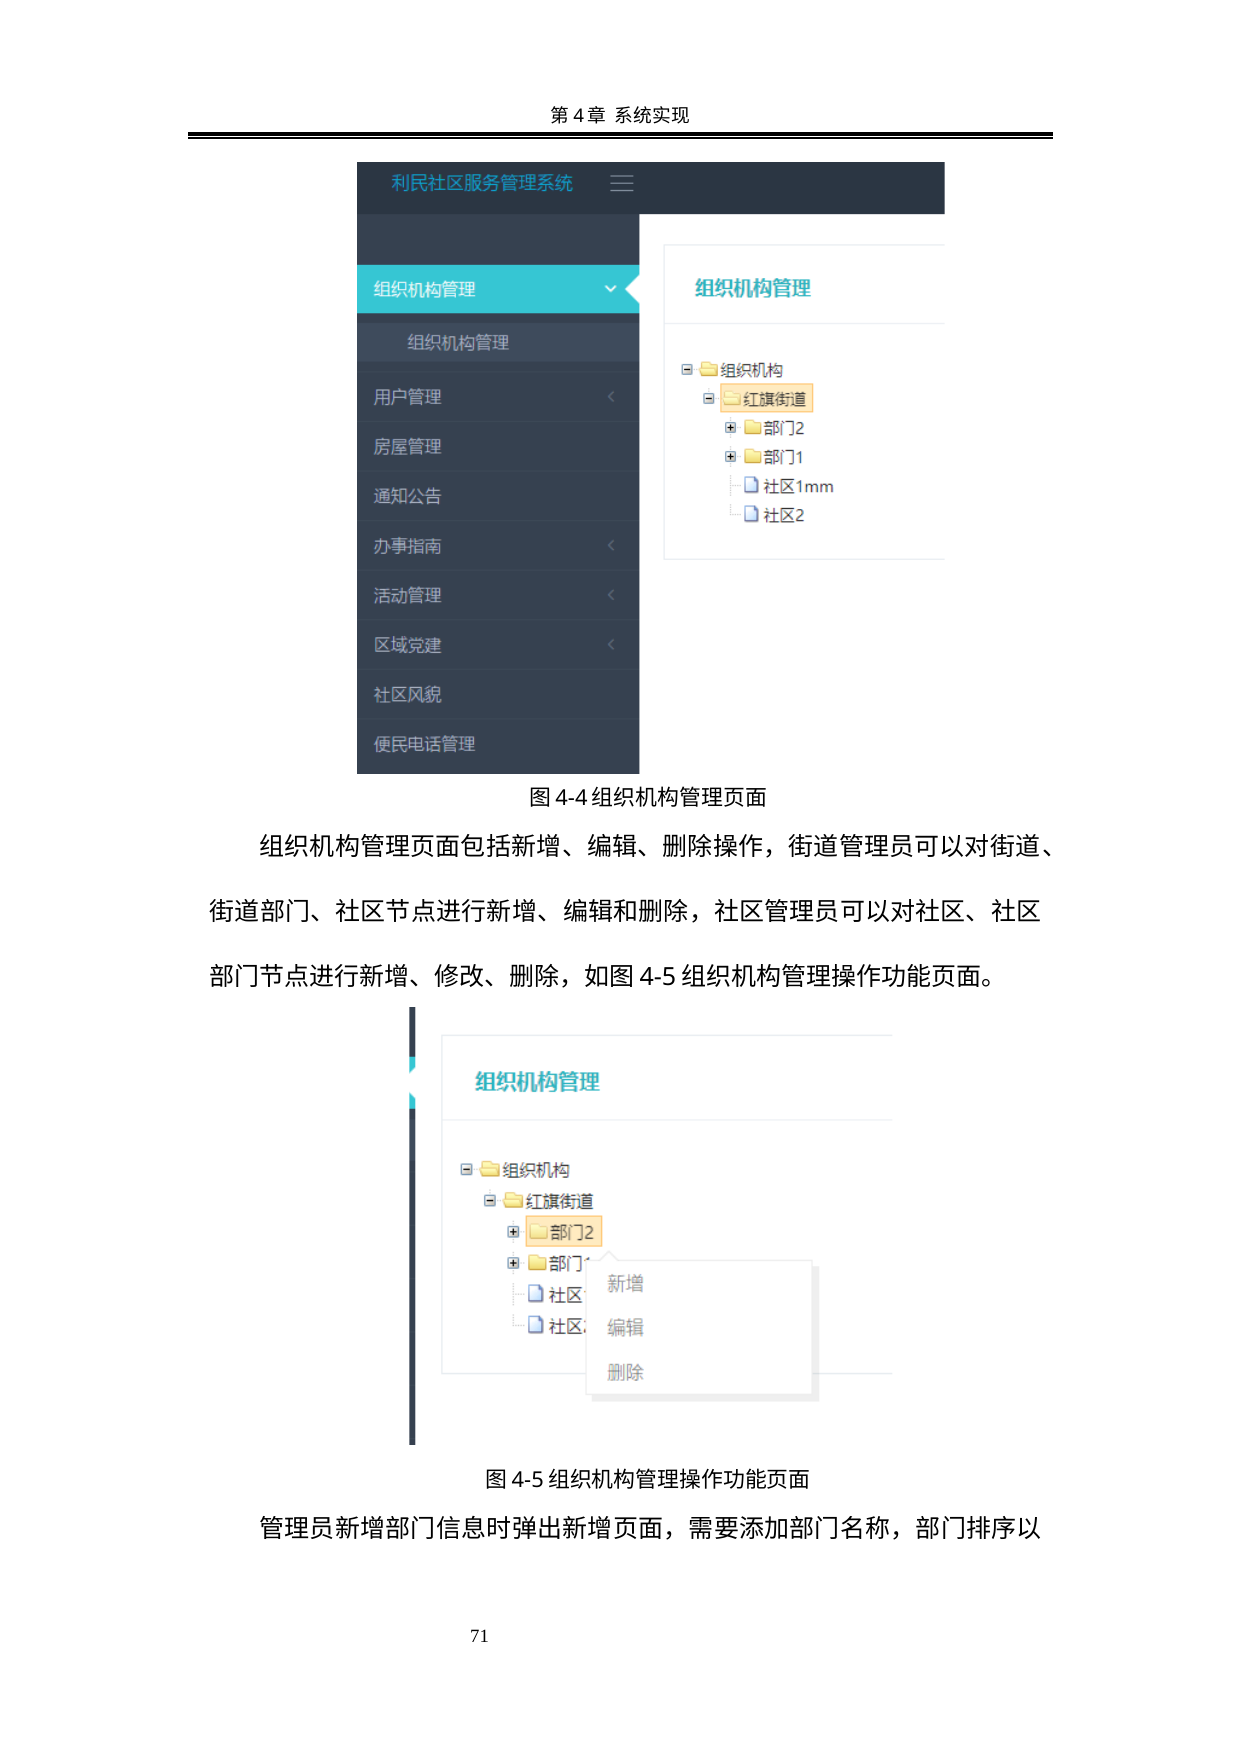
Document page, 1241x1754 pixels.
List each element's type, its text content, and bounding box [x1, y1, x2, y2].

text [209, 1494, 1042, 1559]
picture [409, 1007, 893, 1445]
text 图4-4组织机构管理页面 [209, 779, 1042, 812]
text 组织机构管理页面包括新增、编辑、删除操作，街道管理员可以对街道、街道部门、社区节点进行新增、编辑和删除，社区管理员可以对社区、社区部门节点进行新增、修改、删除，如图4-5组织机构管理操作功能页面。 [209, 812, 1042, 1007]
picture [357, 162, 945, 774]
text 图4-5组织机构管理操作功能页面 [209, 1462, 1042, 1494]
